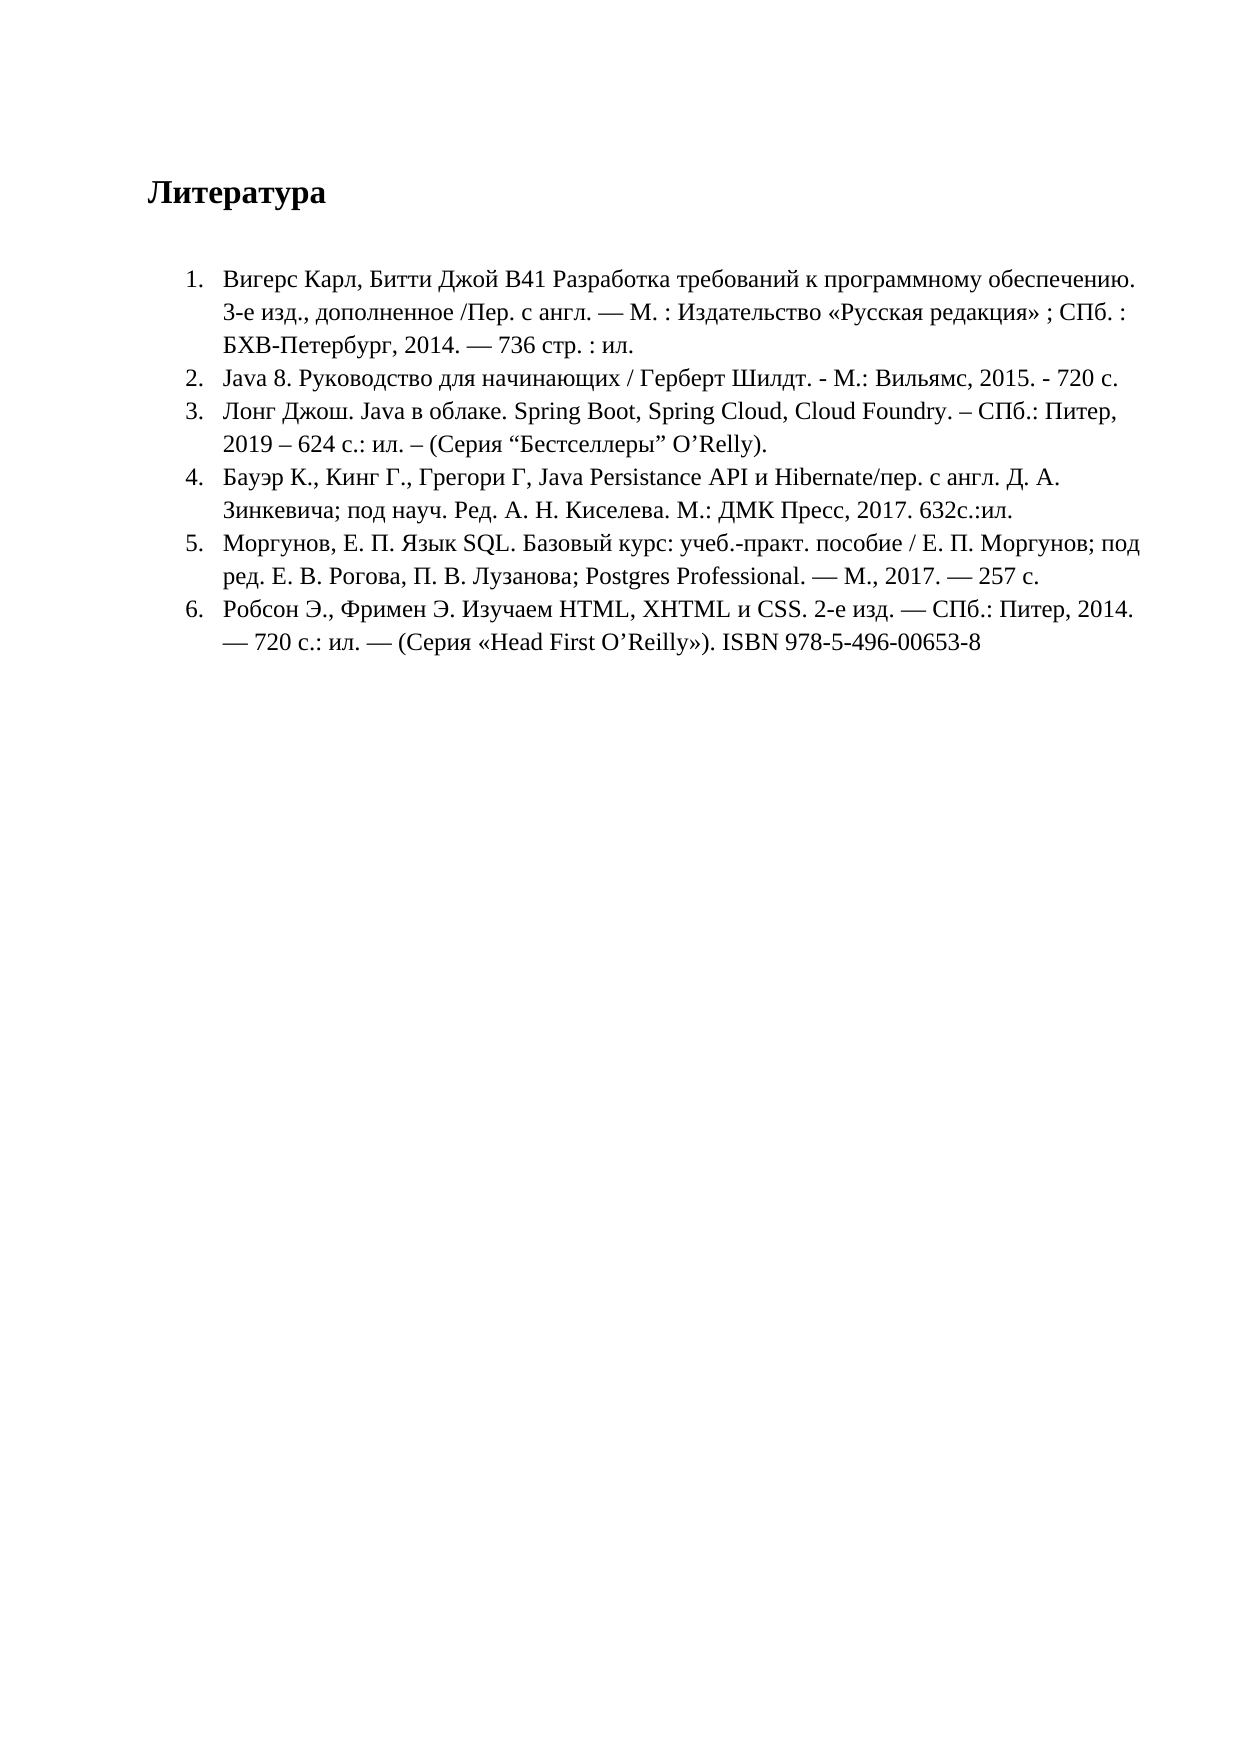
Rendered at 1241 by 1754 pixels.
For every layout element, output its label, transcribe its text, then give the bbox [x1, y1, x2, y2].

list Вигерс Карл, Битти Джой В41 Разработка требований к программному обеспечению. 3-е изд., дополненное /Пер. с англ. — М. : Издательство «Русская редакция» ; СПб. : БХВ-Петербург, 2014. — 736 стр. : ил. [185, 264, 1152, 359]
list Лонг Джош. Java в облаке. Spring Boot, Spring Cloud, Cloud Foundry. – СПб.: Питер, 2019 – 624 с.: ил. – (Серия “Бестселлеры” O’Relly). [185, 396, 1152, 458]
list Робсон Э., Фримен Э. Изучаем HTML, XHTML и CSS. 2-е изд. — СПб.: Питер, 2014. — 720 с.: ил. — (Серия «Head First O’Reilly»). ISBN 978-5-496-00653-8 [185, 594, 1152, 656]
list Моргунов, Е. П. Язык SQL. Базовый курс: учеб.-практ. пособие / Е. П. Моргунов; под ред. Е. В. Рогова, П. В. Лузанова; Postgres Professional. — М., 2017. — 257 с. [185, 528, 1152, 590]
list Бауэр К., Кинг Г., Грегори Г, Java Persistance API и Hibernate/пер. с англ. Д. А. Зинкевича; под науч. Ред. А. Н. Киселева. М.: ДМК Пресс, 2017. 632с.:ил. [185, 462, 1152, 524]
list Java 8. Руководство для начинающих / Герберт Шилдт. - М.: Вильямс, 2015. - 720 c. [185, 363, 1152, 392]
subtitle Литература [148, 172, 1152, 210]
